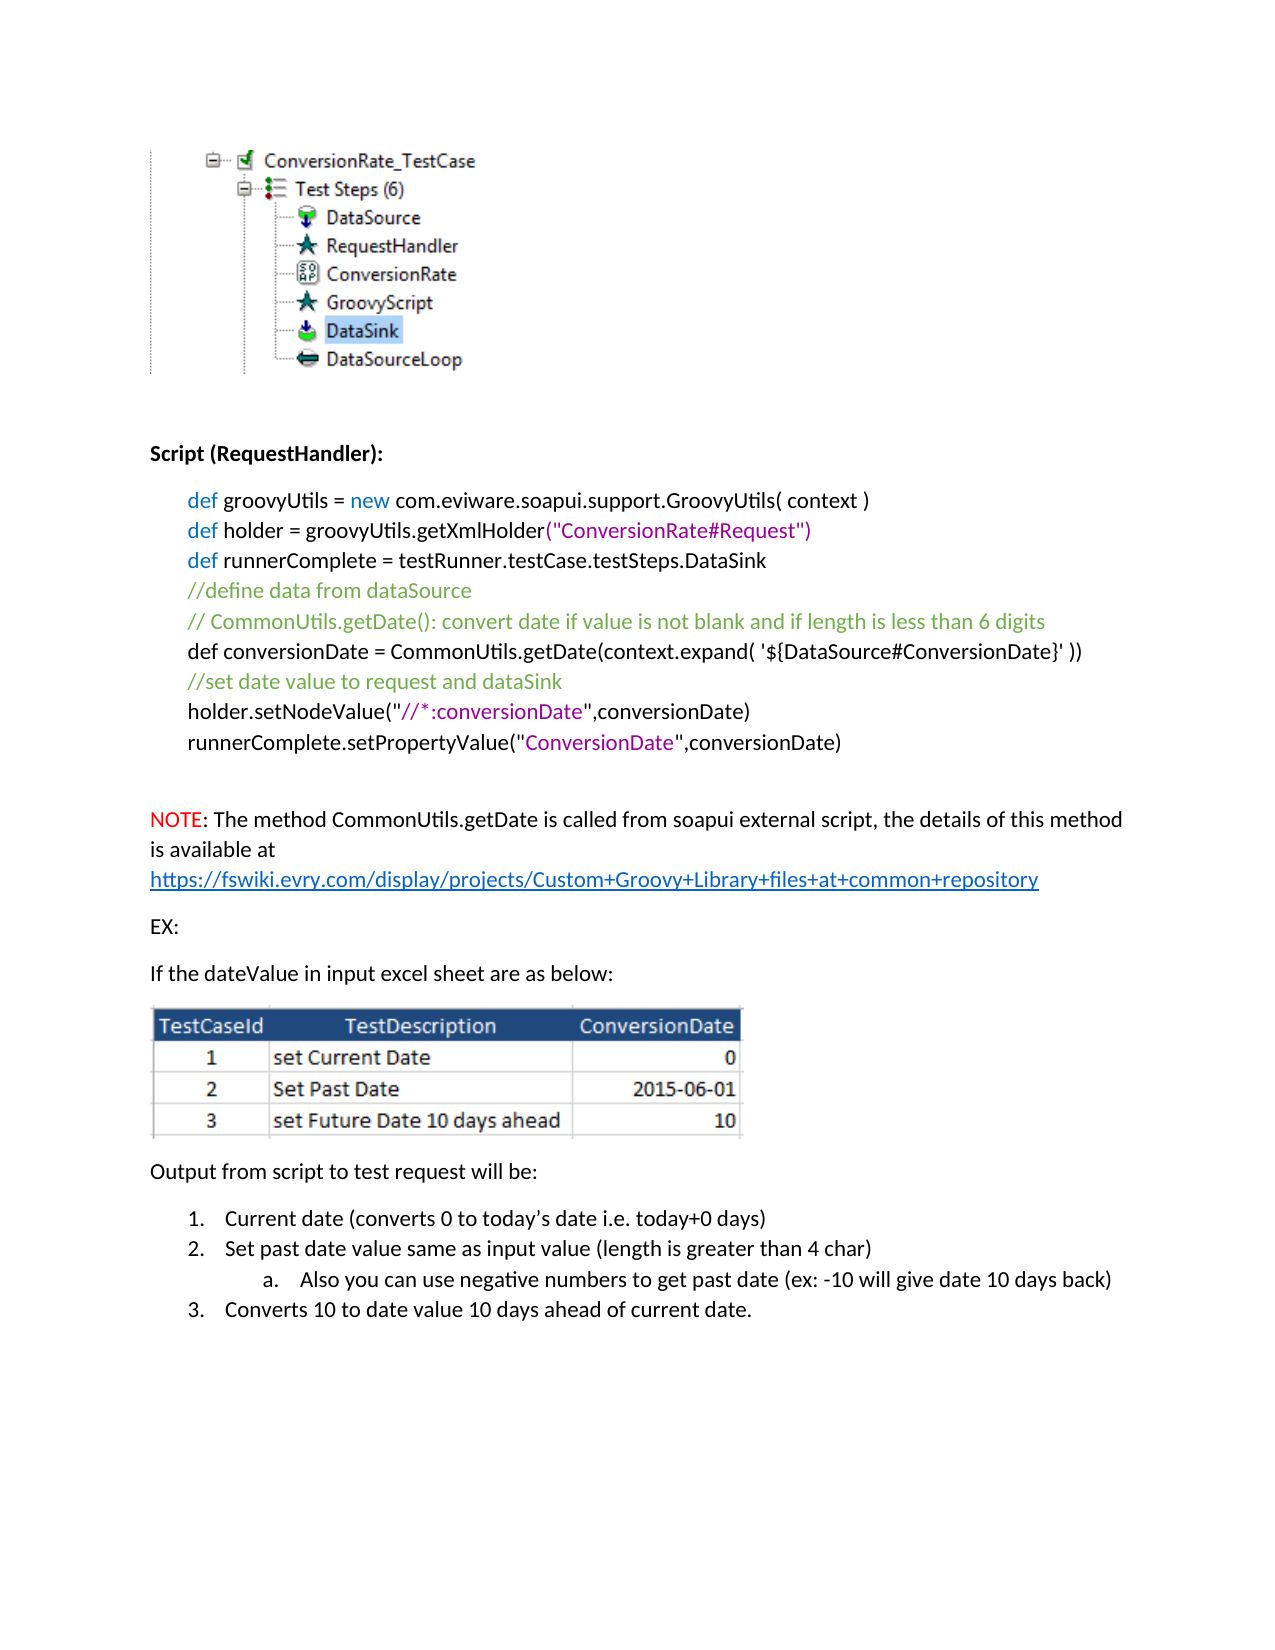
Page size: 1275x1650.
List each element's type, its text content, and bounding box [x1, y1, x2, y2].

list Converts 10 to date value 10 days ahead of current date. [187, 1295, 1125, 1323]
text Script (RequestHandler): [150, 439, 1125, 467]
text If the dateValue in input excel sheet are as below: [150, 959, 1125, 987]
text def runnerComplete = testRunner.testCase.testSteps.DataSink [150, 546, 1125, 574]
text def holder = groovyUtils.getXmlHolder("ConversionRate#Request") [150, 516, 1125, 544]
text // CommonUtils.getDate(): convert date if value is not blank and if length is less than 6 digits [150, 607, 1125, 635]
picture [150, 150, 530, 374]
text def groovyUtils = new com.eviware.soapui.support.GroovyUtils( context ) [150, 486, 1125, 514]
list Also you can use negative numbers to get past date (ex: -10 will give date 10 days back) [262, 1265, 1125, 1293]
text NOTE: The method CommonUtils.getDate is called from soapui external script, the details of this method is available at https://fswiki.evry.com/display/projects/Custom+Groovy+Library+files+at+common+repository [150, 805, 1125, 893]
text EX: [150, 912, 1125, 940]
text def conversionDate = CommonUtils.getDate(context.expand( '${DataSource#ConversionDate}' )) [150, 637, 1125, 665]
text runnerComplete.setPropertyValue("ConversionDate",conversionDate) [150, 728, 1125, 756]
list Set past date value same as input value (length is greater than 4 char) [187, 1234, 1125, 1263]
text //define data from dataSource [150, 577, 1125, 605]
picture [150, 1005, 744, 1139]
text holder.setNodeValue("//*:conversionDate",conversionDate) [150, 697, 1125, 726]
text Output from script to test request will be: [150, 1157, 1125, 1186]
text //set date value to request and dataSink [150, 667, 1125, 695]
list Current date (converts 0 to today’s date i.e. today+0 days) [187, 1204, 1125, 1232]
